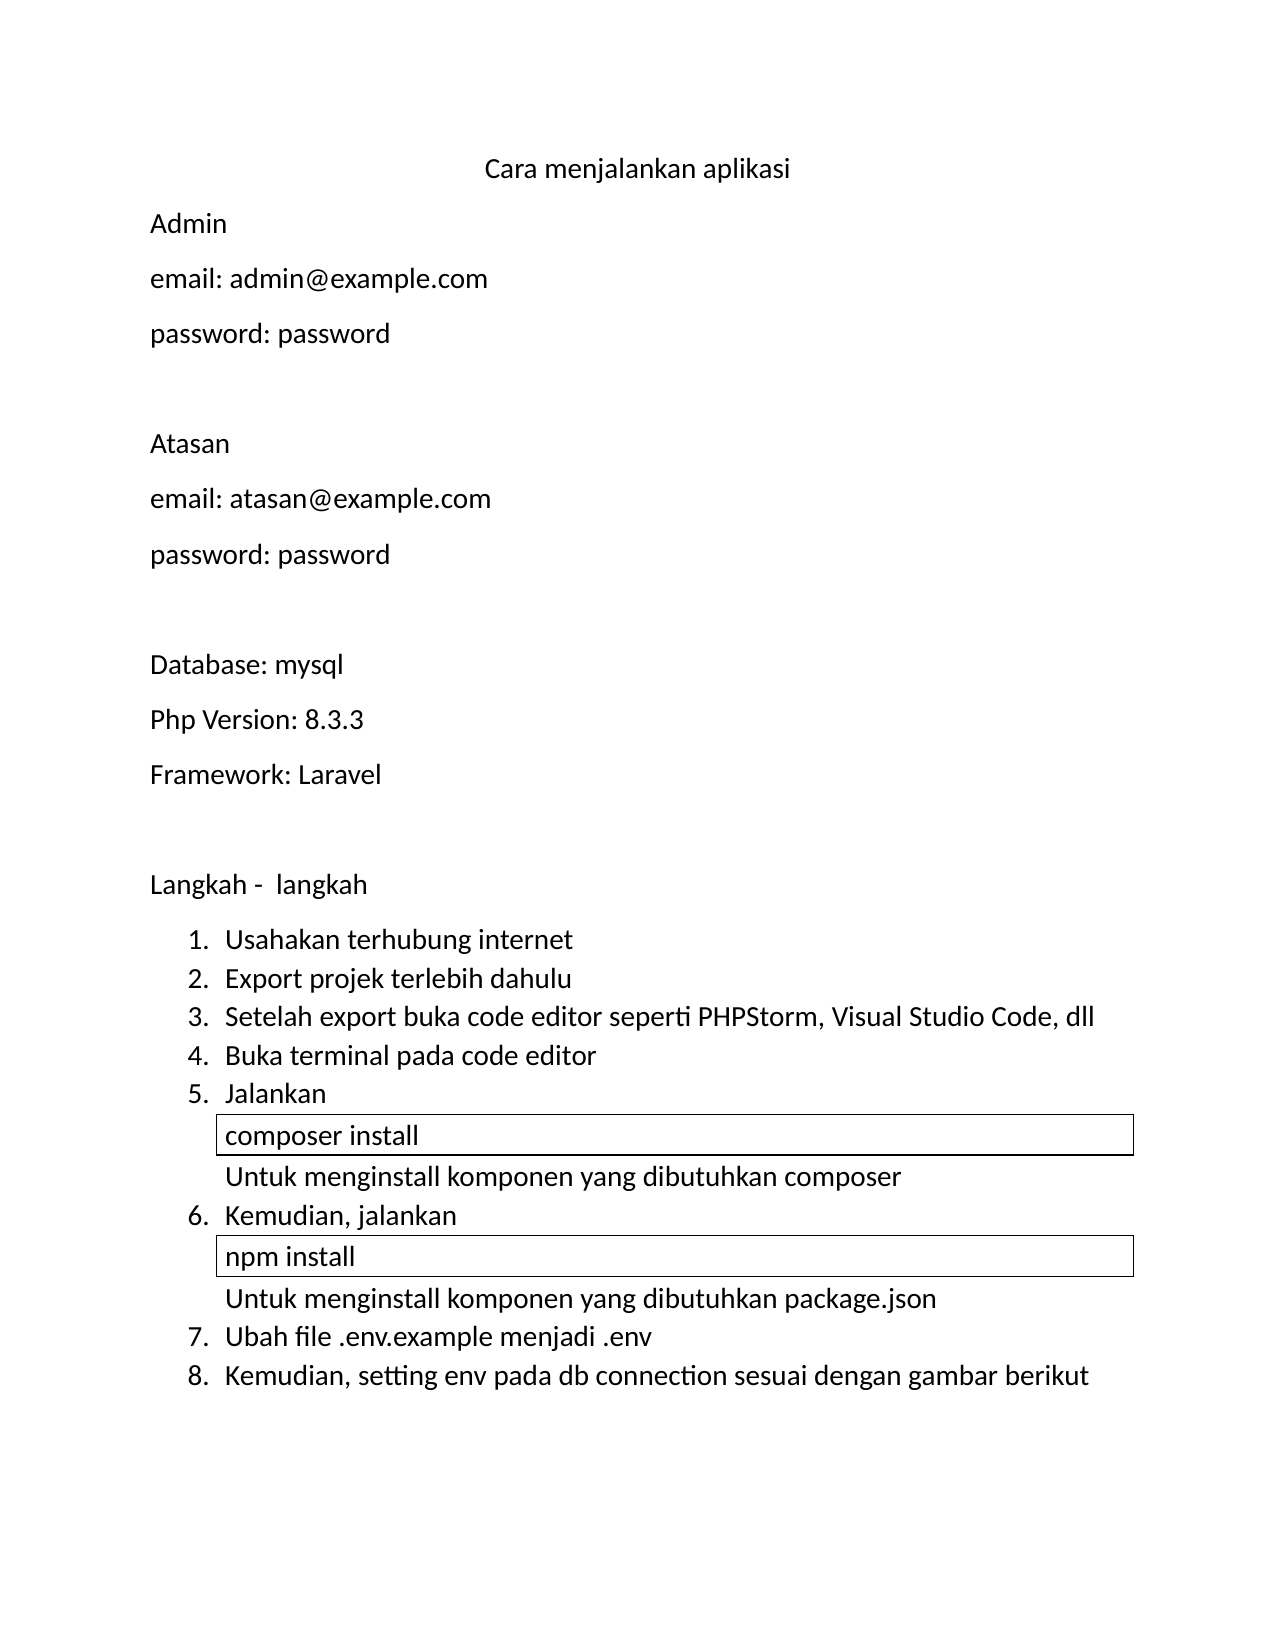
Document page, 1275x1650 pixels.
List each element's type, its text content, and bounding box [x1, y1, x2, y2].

text email: atasan@example.com [150, 481, 1125, 516]
list Setelah export buka code editor seperti PHPStorm, Visual Studio Code, dll [187, 998, 1125, 1034]
text Langkah - langkah [150, 866, 1125, 902]
text Framework: Laravel [150, 756, 1125, 792]
list Usahakan terhubung internet [187, 921, 1125, 957]
list Kemudian, setting env pada db connection sesuai dengan gambar berikut [187, 1357, 1125, 1392]
text Cara menjalankan aplikasi [150, 150, 1125, 186]
list Untuk menginstall komponen yang dibutuhkan package.json [225, 1280, 1125, 1316]
list Jalankan [187, 1075, 1125, 1111]
list Buka terminal pada code editor [187, 1037, 1125, 1072]
list Ubah file .env.example menjadi .env [187, 1318, 1125, 1354]
text Php Version: 8.3.3 [150, 701, 1125, 737]
text Admin [150, 205, 1125, 241]
text Database: mysql [150, 646, 1125, 682]
list npm install [217, 1236, 1133, 1276]
list Export projek terlebih dahulu [187, 960, 1125, 996]
list Untuk menginstall komponen yang dibutuhkan composer [225, 1158, 1125, 1194]
list composer install [217, 1115, 1133, 1154]
text password: password [150, 315, 1125, 351]
list Kemudian, jalankan [187, 1197, 1125, 1232]
text email: admin@example.com [150, 260, 1125, 296]
text Atasan [150, 426, 1125, 461]
text password: password [150, 536, 1125, 571]
